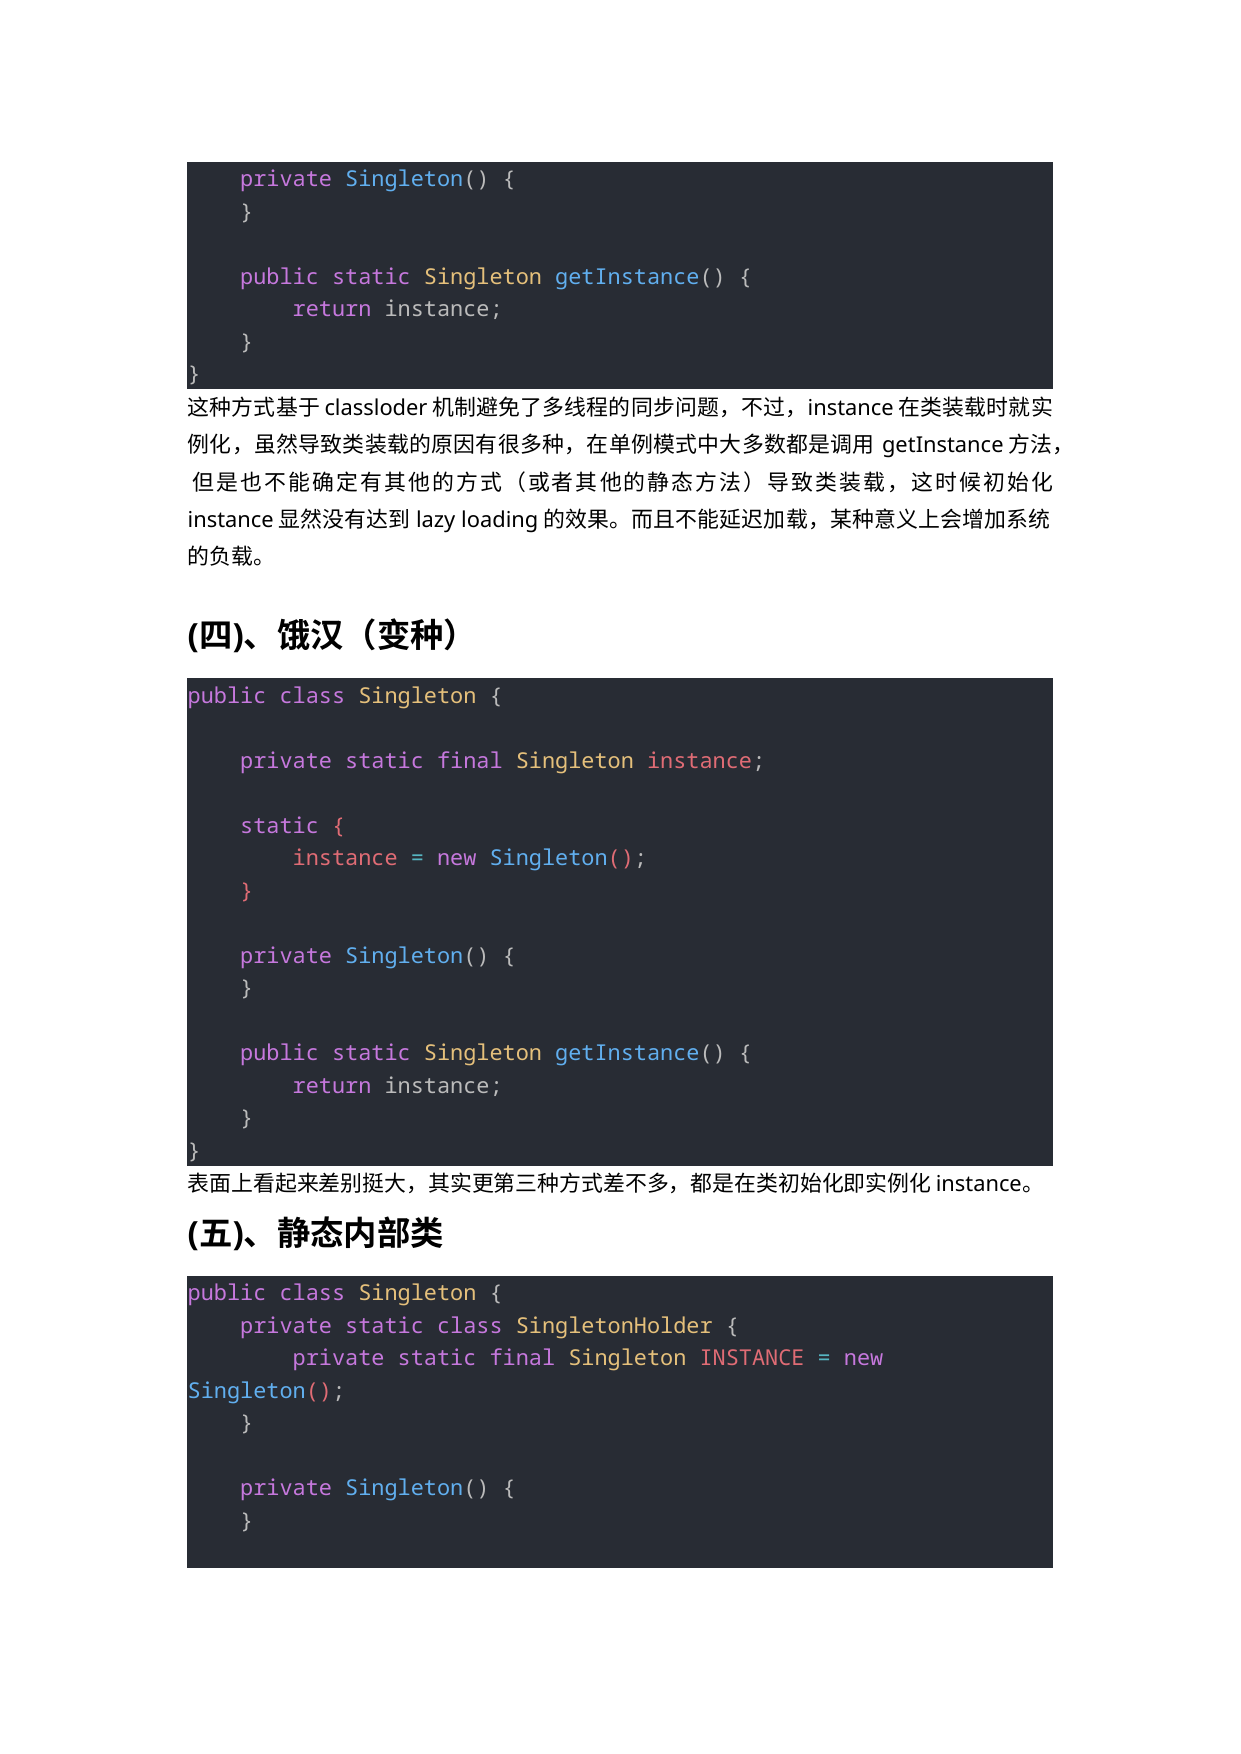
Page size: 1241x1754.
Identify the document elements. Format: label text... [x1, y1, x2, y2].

text private Singleton() { [187, 162, 1053, 194]
text public class Singleton { [187, 1276, 1053, 1308]
text } [187, 1101, 1053, 1133]
text 这种方式基于classloder机制避免了多线程的同步问题，不过，instance在类装载时就实例化，虽然导致类装载的原因有很多种，在单例模式中大多数都是调用getInstance方法， 但是也不能确定有其他的方式（或者其他的静态方法）导致类装载，这时候初始化instance显然没有达到lazy loading的效果。而且不能延迟加载，某种意义上会增加系统的负载。 [187, 389, 1053, 571]
text instance = new Singleton(); [187, 841, 1053, 873]
text } [187, 1503, 1053, 1536]
text } [187, 357, 1053, 389]
text private static class SingletonHolder { [187, 1308, 1053, 1341]
text } [187, 971, 1053, 1003]
text } [187, 1406, 1053, 1438]
text public static Singleton getInstance() { [187, 1036, 1053, 1068]
text return instance; [187, 1068, 1053, 1101]
subtitle 饿汉（变种） [187, 601, 1053, 666]
text return instance; [187, 292, 1053, 324]
text } [187, 873, 1053, 906]
text } [187, 1133, 1053, 1166]
subtitle 静态内部类 [187, 1198, 1053, 1263]
text static { [187, 808, 1053, 841]
text public static Singleton getInstance() { [187, 259, 1053, 292]
text private static final Singleton instance; [187, 743, 1053, 776]
text private static final Singleton INSTANCE = new Singleton(); [187, 1341, 1053, 1406]
text private Singleton() { [187, 938, 1053, 971]
text } [187, 324, 1053, 357]
text private Singleton() { [187, 1471, 1053, 1503]
text public class Singleton { [187, 678, 1053, 711]
text } [187, 194, 1053, 227]
